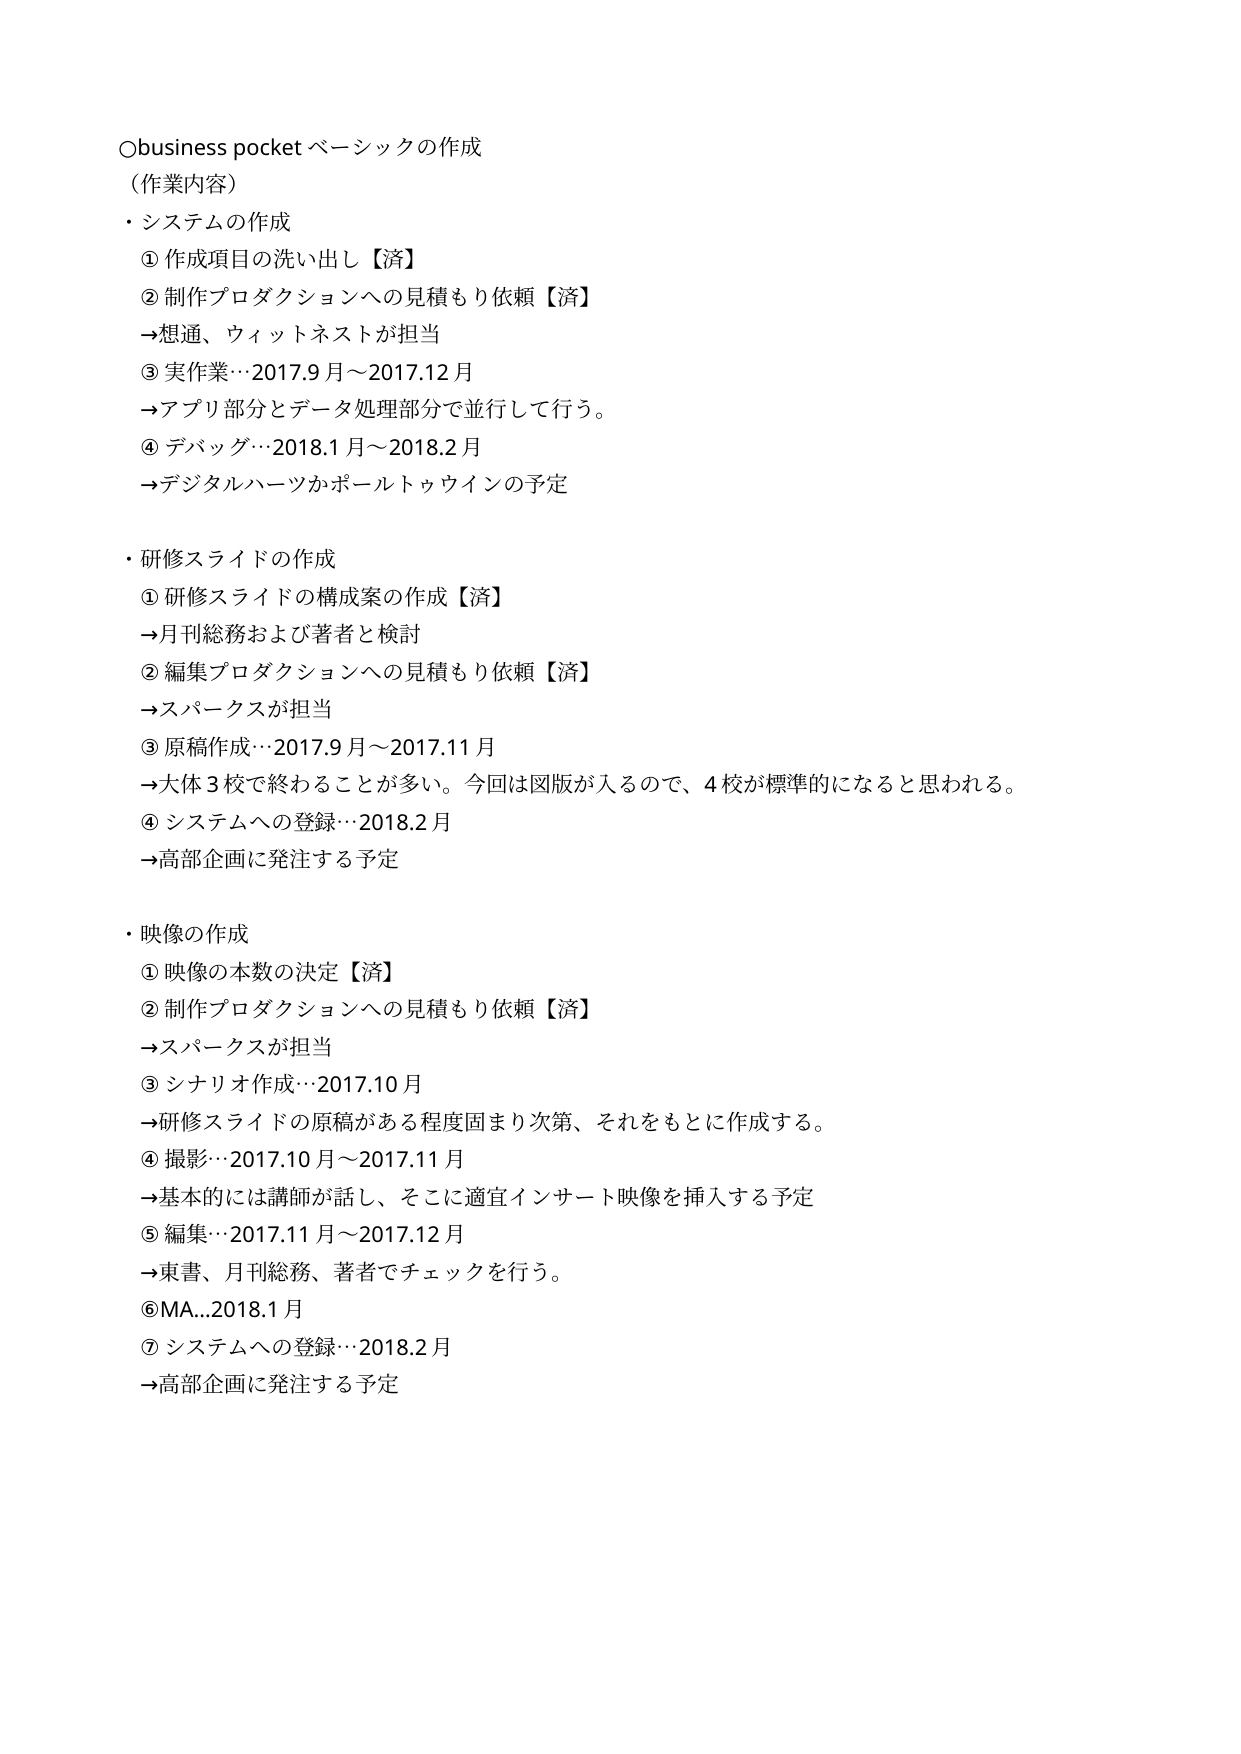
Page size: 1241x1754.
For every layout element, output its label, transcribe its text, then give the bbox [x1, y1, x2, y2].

text →大体3校で終わることが多い。今回は図版が入るので、4校が標準的になると思われる。 [140, 764, 1122, 802]
text ②編集プロダクションへの見積もり依頼【済】 [140, 652, 1122, 689]
text ・研修スライドの作成 [118, 539, 1122, 577]
text ③シナリオ作成…2017.10月 [140, 1064, 1122, 1102]
text →高部企画に発注する予定 [140, 1364, 1122, 1402]
text ⑤編集…2017.11月～2017.12月 [140, 1214, 1122, 1252]
text ・映像の作成 [118, 914, 1122, 952]
text ○business pocket ベーシックの作成 [118, 127, 1122, 164]
text →想通、ウィットネストが担当 [140, 314, 1122, 352]
text ・システムの作成 [118, 202, 1122, 239]
text →スパークスが担当 [140, 689, 1122, 727]
text ①作成項目の洗い出し【済】 [140, 239, 1122, 277]
text ③実作業…2017.9月～2017.12月 [140, 352, 1122, 389]
text （作業内容） [118, 164, 1122, 202]
text →東書、月刊総務、著者でチェックを行う。 [140, 1252, 1122, 1289]
text ②制作プロダクションへの見積もり依頼【済】 [140, 989, 1122, 1027]
text →月刊総務および著者と検討 [140, 614, 1122, 652]
text →基本的には講師が話し、そこに適宜インサート映像を挿入する予定 [140, 1177, 1122, 1214]
text →スパークスが担当 [140, 1027, 1122, 1064]
text ④デバッグ…2018.1月～2018.2月 [140, 427, 1122, 464]
text ⑥MA…2018.1月 [140, 1289, 1122, 1327]
text →アプリ部分とデータ処理部分で並行して行う。 [140, 389, 1122, 427]
text →高部企画に発注する予定 [140, 839, 1122, 877]
text ④システムへの登録…2018.2月 [140, 802, 1122, 839]
text →研修スライドの原稿がある程度固まり次第、それをもとに作成する。 [140, 1102, 1122, 1139]
text →デジタルハーツかポールトゥウインの予定 [140, 464, 1122, 502]
text ③原稿作成…2017.9月～2017.11月 [140, 727, 1122, 764]
text ②制作プロダクションへの見積もり依頼【済】 [140, 277, 1122, 314]
text ①研修スライドの構成案の作成【済】 [140, 577, 1122, 614]
text ④撮影…2017.10月～2017.11月 [140, 1139, 1122, 1177]
text ⑦システムへの登録…2018.2月 [140, 1327, 1122, 1364]
text ①映像の本数の決定【済】 [140, 952, 1122, 989]
